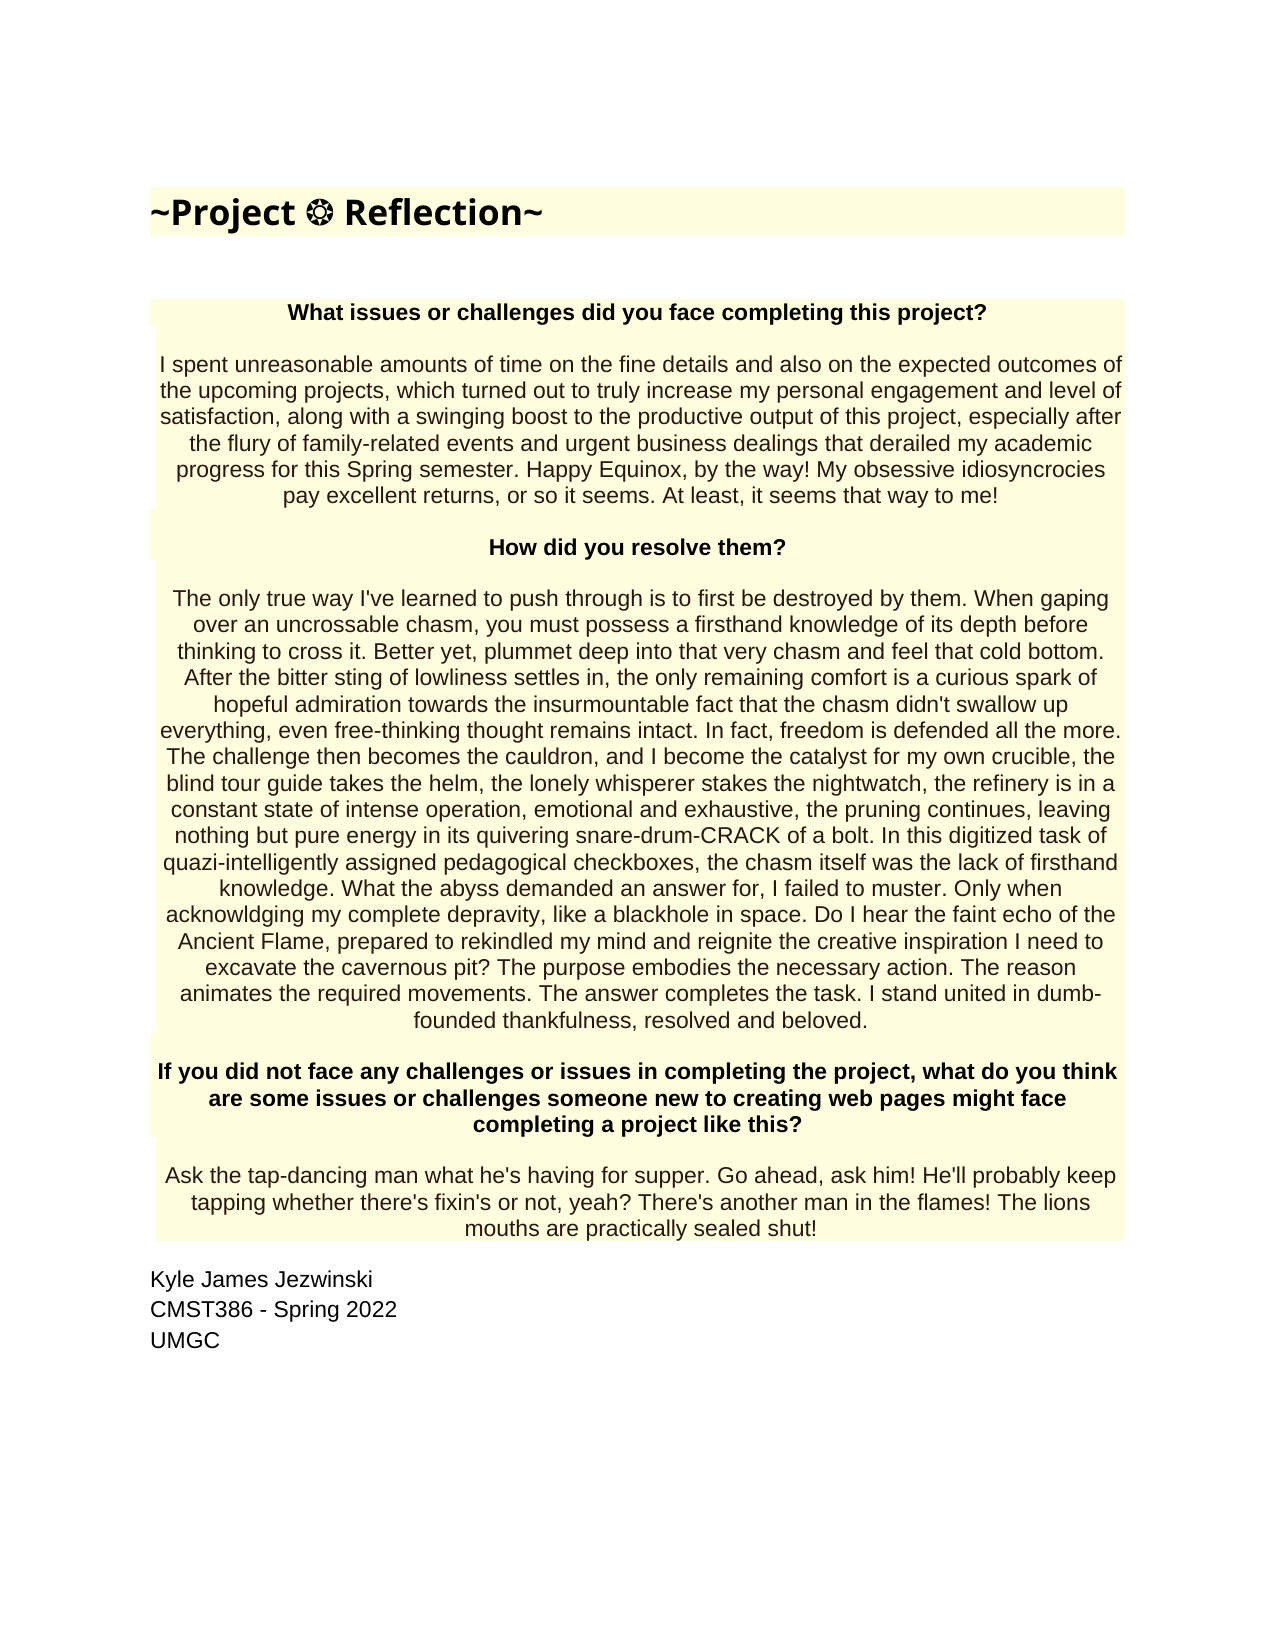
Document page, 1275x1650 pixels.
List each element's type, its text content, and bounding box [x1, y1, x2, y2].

text The only true way I've learned to push through is to first be destroyed by them. When gaping over an uncrossable chasm, you must possess a firsthand knowledge of its depth before thinking to cross it. Better yet, plummet deep into that very chasm and feel that cold bottom. After the bitter sting of lowliness settles in, the only remaining comfort is a curious spark of hopeful admiration towards the insurmountable fact that the chasm didn't swallow up everything, even free-thinking thought remains intact. In fact, freedom is defended all the more. The challenge then becomes the cauldron, and I become the catalyst for my own crucible, the blind tour guide takes the helm, the lonely whisperer stakes the nightwatch, the refinery is in a constant state of intense operation, emotional and exhaustive, the pruning continues, leaving nothing but pure energy in its quivering snare-drum-CRACK of a bolt. In this digitized task of quazi-intelligently assigned pedagogical checkboxes, the chasm itself was the lack of firsthand knowledge. What the abyss demanded an answer for, I failed to muster. Only when acknowldging my complete depravity, like a blackhole in space. Do I hear the faint echo of the Ancient Flame, prepared to rekindled my mind and reignite the creative inspiration I need to excavate the cavernous pit? The purpose embodies the necessary action. The reason animates the required movements. The answer completes the task. I stand united in dumb-founded thankfulness, resolved and beloved. [156, 585, 1125, 1033]
text I spent unreasonable amounts of time on the fine details and also on the expected outcomes of the upcoming projects, which turned out to truly increase my personal engagement and level of satisfaction, along with a swinging boost to the productive output of this project, especially after the flury of family-related events and urgent business dealings that derailed my academic progress for this Spring semester. Happy Equinox, by the way! My obsessive idiosyncrocies pay excellent returns, or so it seems. At least, it seems that way to me! [156, 351, 1125, 509]
subtitle What issues or challenges did you face completing this project? [150, 299, 1125, 326]
subtitle ~Project ❂ Reflection~ [150, 187, 1125, 236]
subtitle If you did not face any challenges or issues in completing the project, what do you think are some issues or challenges someone new to creating web pages might face completing a project like this? [150, 1058, 1125, 1137]
text UMGC [150, 1327, 1125, 1353]
subtitle How did you resolve them? [150, 534, 1125, 560]
text CMST386 - Spring 2022 [150, 1296, 1125, 1323]
text Kyle James Jezwinski [150, 1266, 1125, 1293]
text Ask the tap-dancing man what he's having for supper. Go ahead, ask him! He'll probably keep tapping whether there's fixin's or not, yeah? There's another man in the flames! The lions mouths are practically sealed shut! [156, 1162, 1125, 1241]
